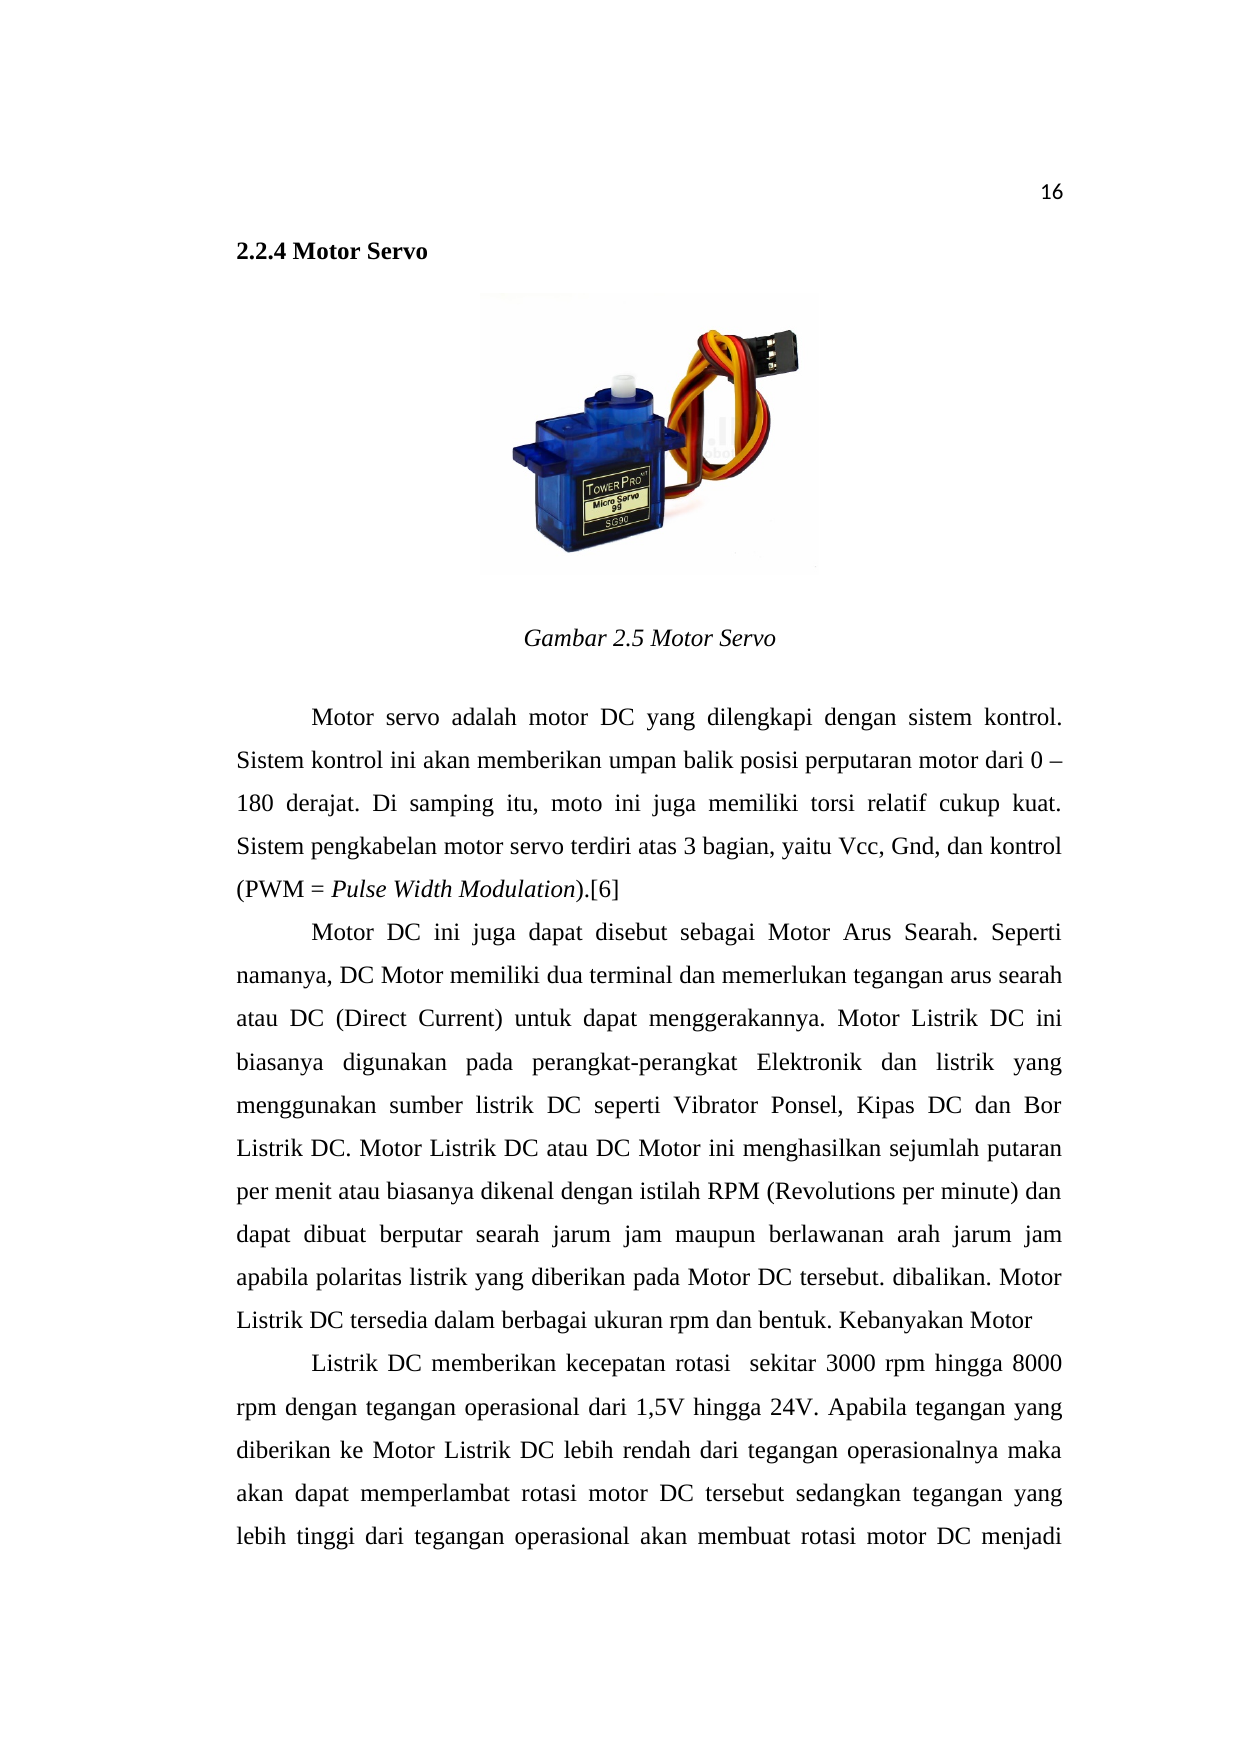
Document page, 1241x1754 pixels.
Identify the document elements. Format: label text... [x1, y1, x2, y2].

text Gambar 2.5 Motor Servo [236, 623, 1063, 652]
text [236, 1348, 1063, 1550]
picture [480, 293, 820, 575]
text Motor servo adalah motor DC yang dilengkapi dengan sistem kontrol. Sistem kontrol ini akan memberikan umpan balik posisi perputaran motor dari 0 – 180 derajat. Di samping itu, moto ini juga memiliki torsi relatif cukup kuat. Sistem pengkabelan motor servo terdiri atas 3 bagian, yaitu Vcc, Gnd, dan kontrol (PWM = Pulse Width Modulation).[6] [236, 702, 1063, 903]
subtitle 2.2.4 Motor Servo [236, 236, 1063, 265]
text Motor DC ini juga dapat disebut sebagai Motor Arus Searah. Seperti namanya, DC Motor memiliki dua terminal dan memerlukan tegangan arus searah atau DC (Direct Current) untuk dapat menggerakannya. Motor Listrik DC ini biasanya digunakan pada perangkat-perangkat Elektronik dan listrik yang menggunakan sumber listrik DC seperti Vibrator Ponsel, Kipas DC dan Bor Listrik DC. Motor Listrik DC atau DC Motor ini menghasilkan sejumlah putaran per menit atau biasanya dikenal dengan istilah RPM (Revolutions per minute) dan dapat dibuat berputar searah jarum jam maupun berlawanan arah jarum jam apabila polaritas listrik yang diberikan pada Motor DC tersebut. dibalikan. Motor Listrik DC tersedia dalam berbagai ukuran rpm dan bentuk. Kebanyakan Motor [236, 917, 1063, 1334]
